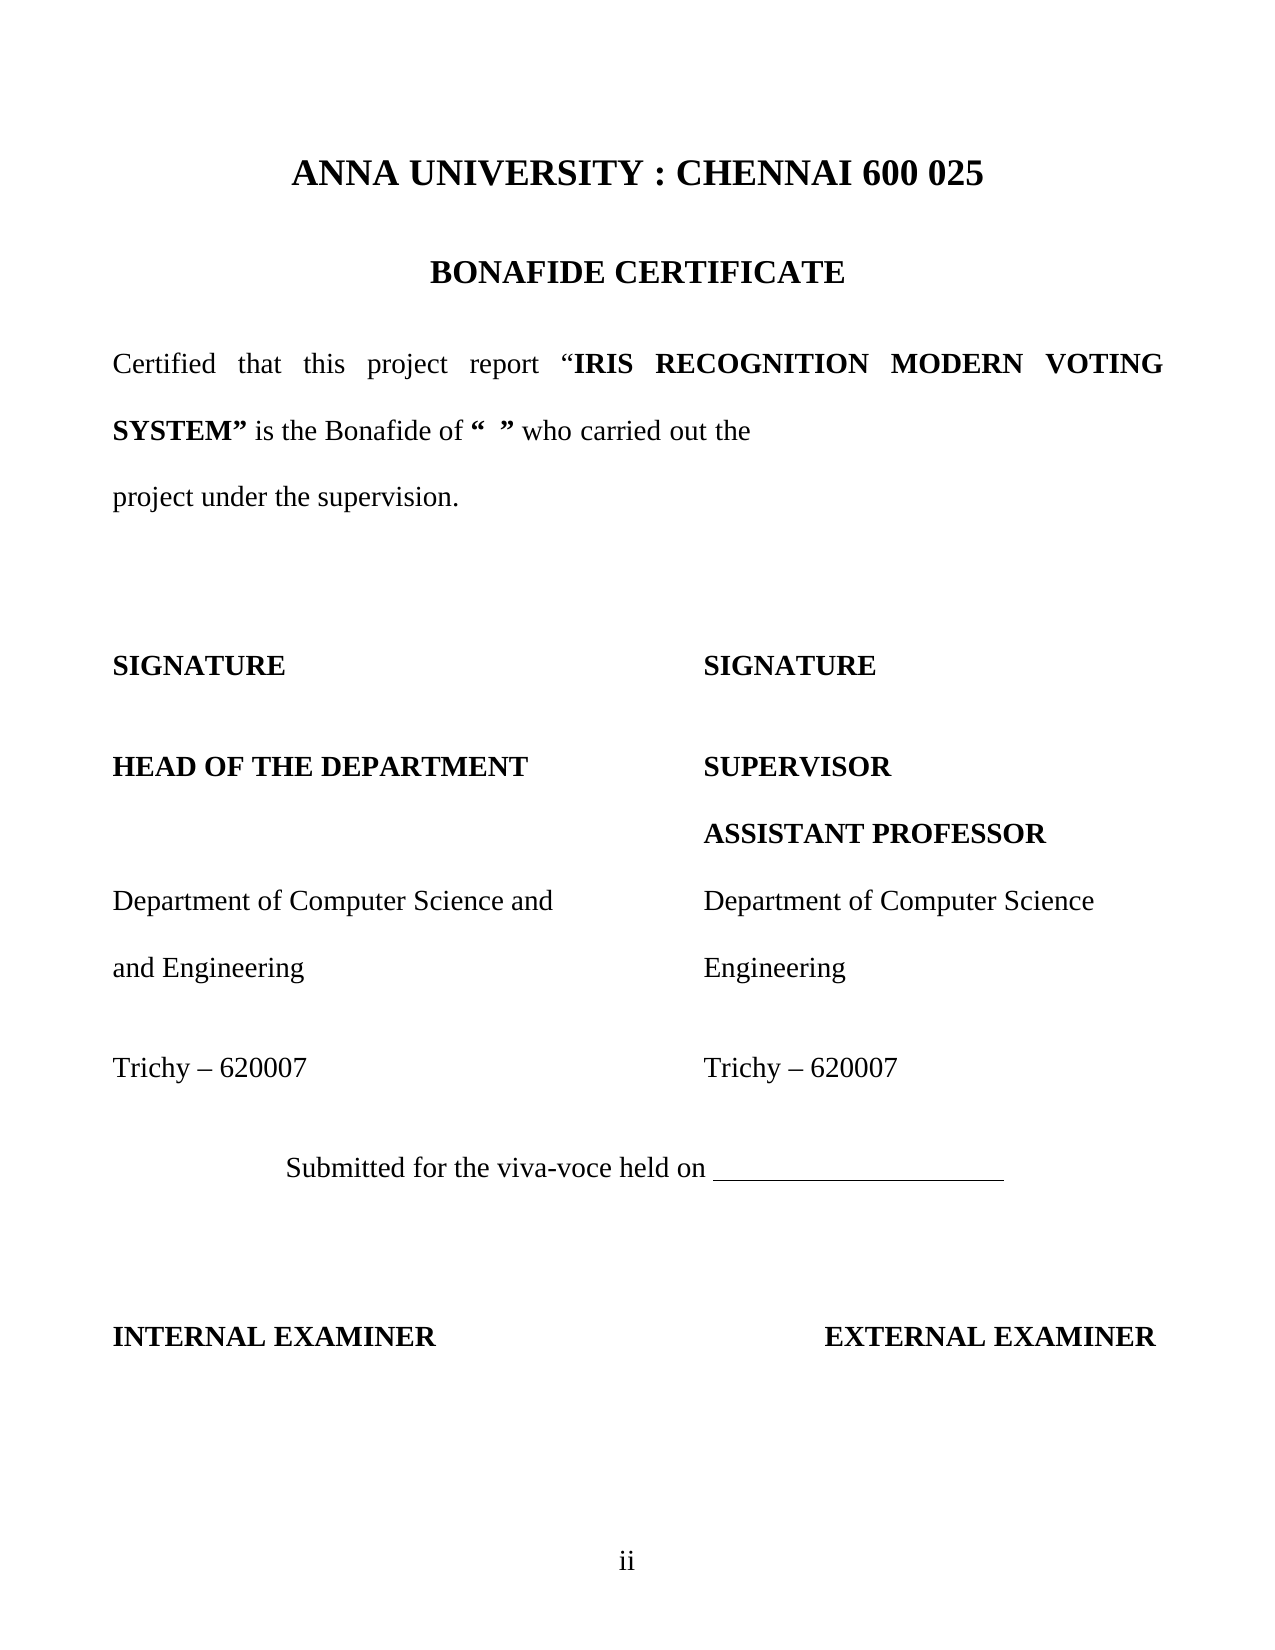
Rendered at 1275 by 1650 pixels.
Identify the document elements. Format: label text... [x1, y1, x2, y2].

text Certified that this project report “IRIS RECOGNITION MODERN VOTING SYSTEM” is the Bonafide of “ ” who carried out the [112, 346, 1164, 447]
subtitle SIGNATURE SIGNATURE [112, 648, 1233, 681]
text ANNA UNIVERSITY : CHENNAI 600 025 [67, 151, 1208, 194]
text INTERNAL EXAMINER EXTERNAL EXAMINER [112, 1319, 1233, 1353]
text Submitted for the viva-voce held on [67, 1151, 1222, 1184]
subtitle HEAD OF THE DEPARTMENT SUPERVISOR ASSISTANT PROFESSOR [112, 749, 1046, 850]
subtitle BONAFIDE CERTIFICATE [67, 252, 1209, 291]
text Trichy – 620007 Trichy – 620007 [112, 1050, 1233, 1083]
text Department of Computer Science and Department of Computer Science and Engineering Engineering [112, 883, 1143, 984]
text project under the supervision. [112, 480, 1233, 513]
